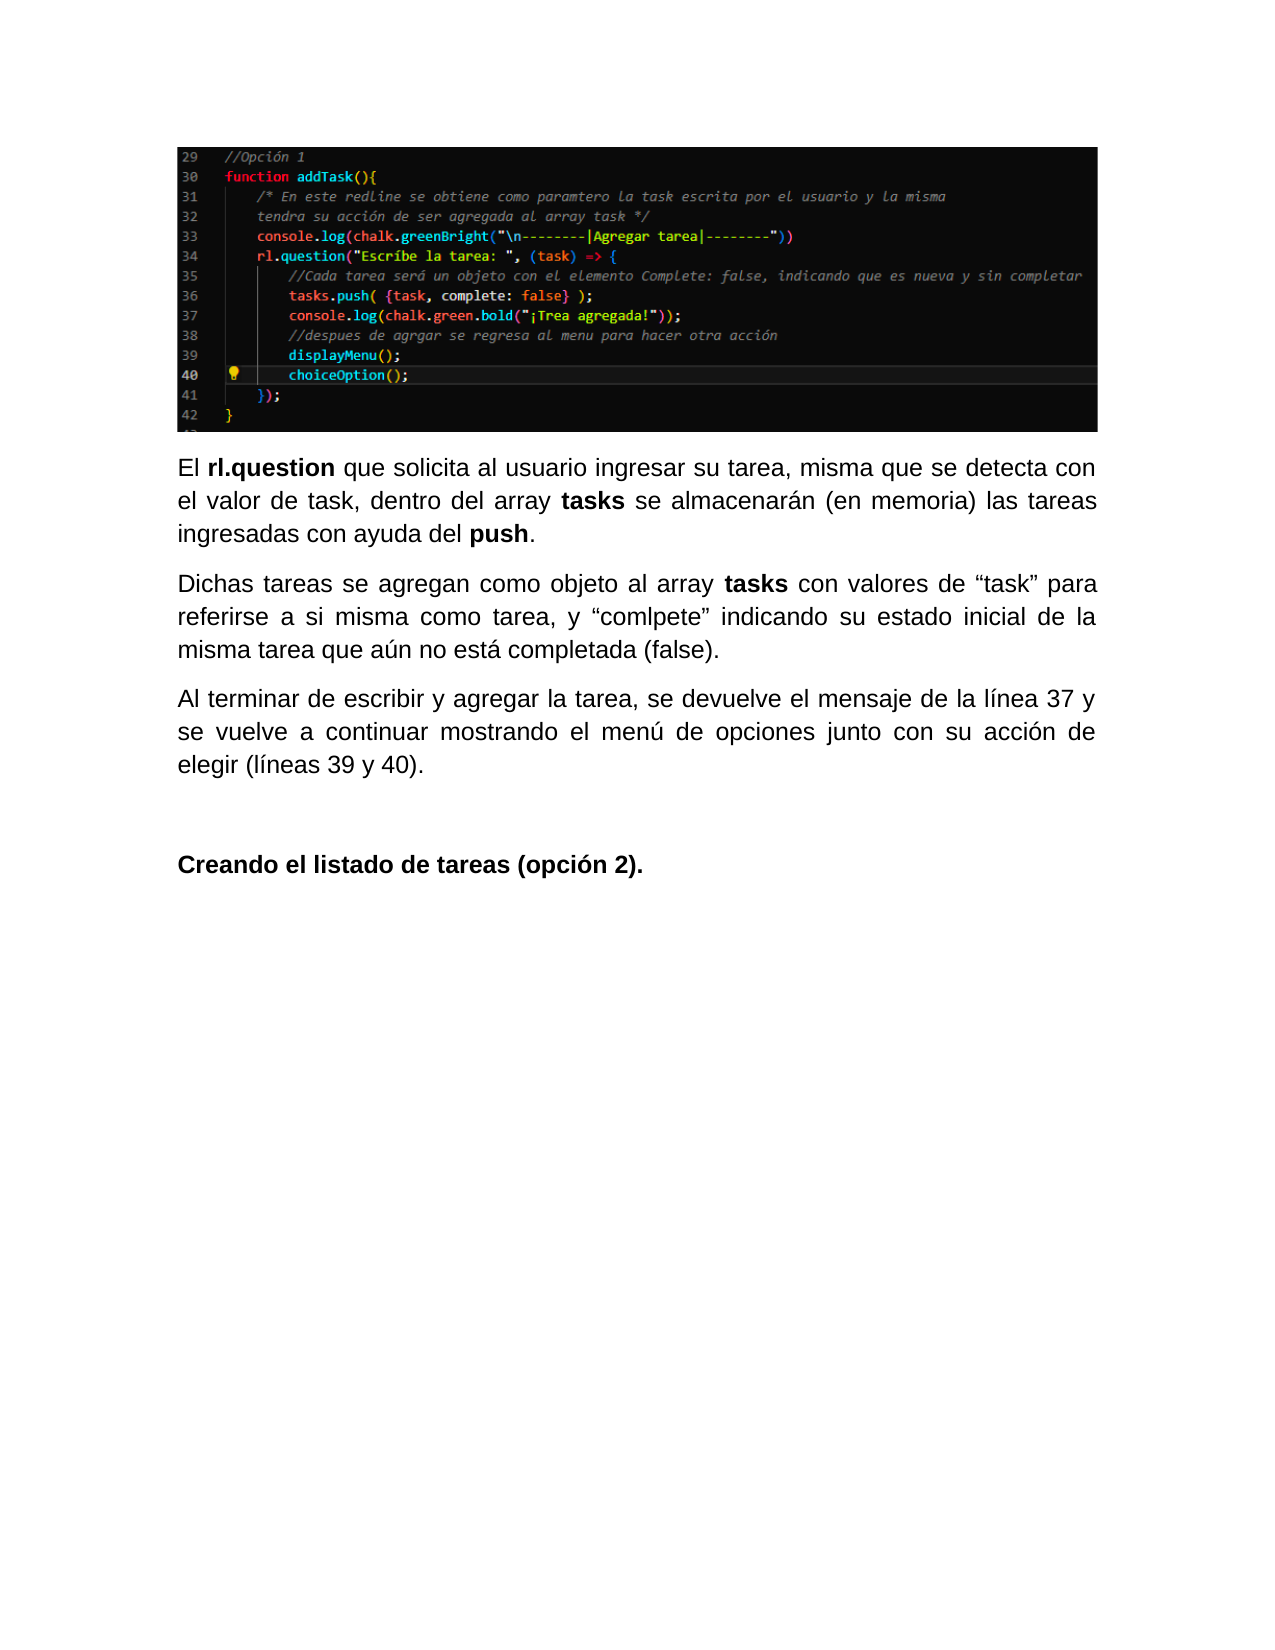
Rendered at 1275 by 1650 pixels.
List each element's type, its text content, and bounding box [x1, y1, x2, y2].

text El rl.question que solicita al usuario ingresar su tarea, misma que se detecta con el valor de task, dentro del array tasks se almacenarán (en memoria) las tareas ingresadas con ayuda del push. [177, 453, 1098, 548]
text Dichas tareas se agregan como objeto al array tasks con valores de “task” para referirse a si misma como tarea, y “comlpete” indicando su estado inicial de la misma tarea que aún no está completada (false). [177, 569, 1098, 663]
text Creando el listado de tareas (opción 2). [177, 850, 1098, 878]
text Al terminar de escribir y agregar la tarea, se devuelve el mensaje de la línea 37 y se vuelve a continuar mostrando el menú de opciones junto con su acción de elegir (líneas 39 y 40). [177, 684, 1098, 779]
